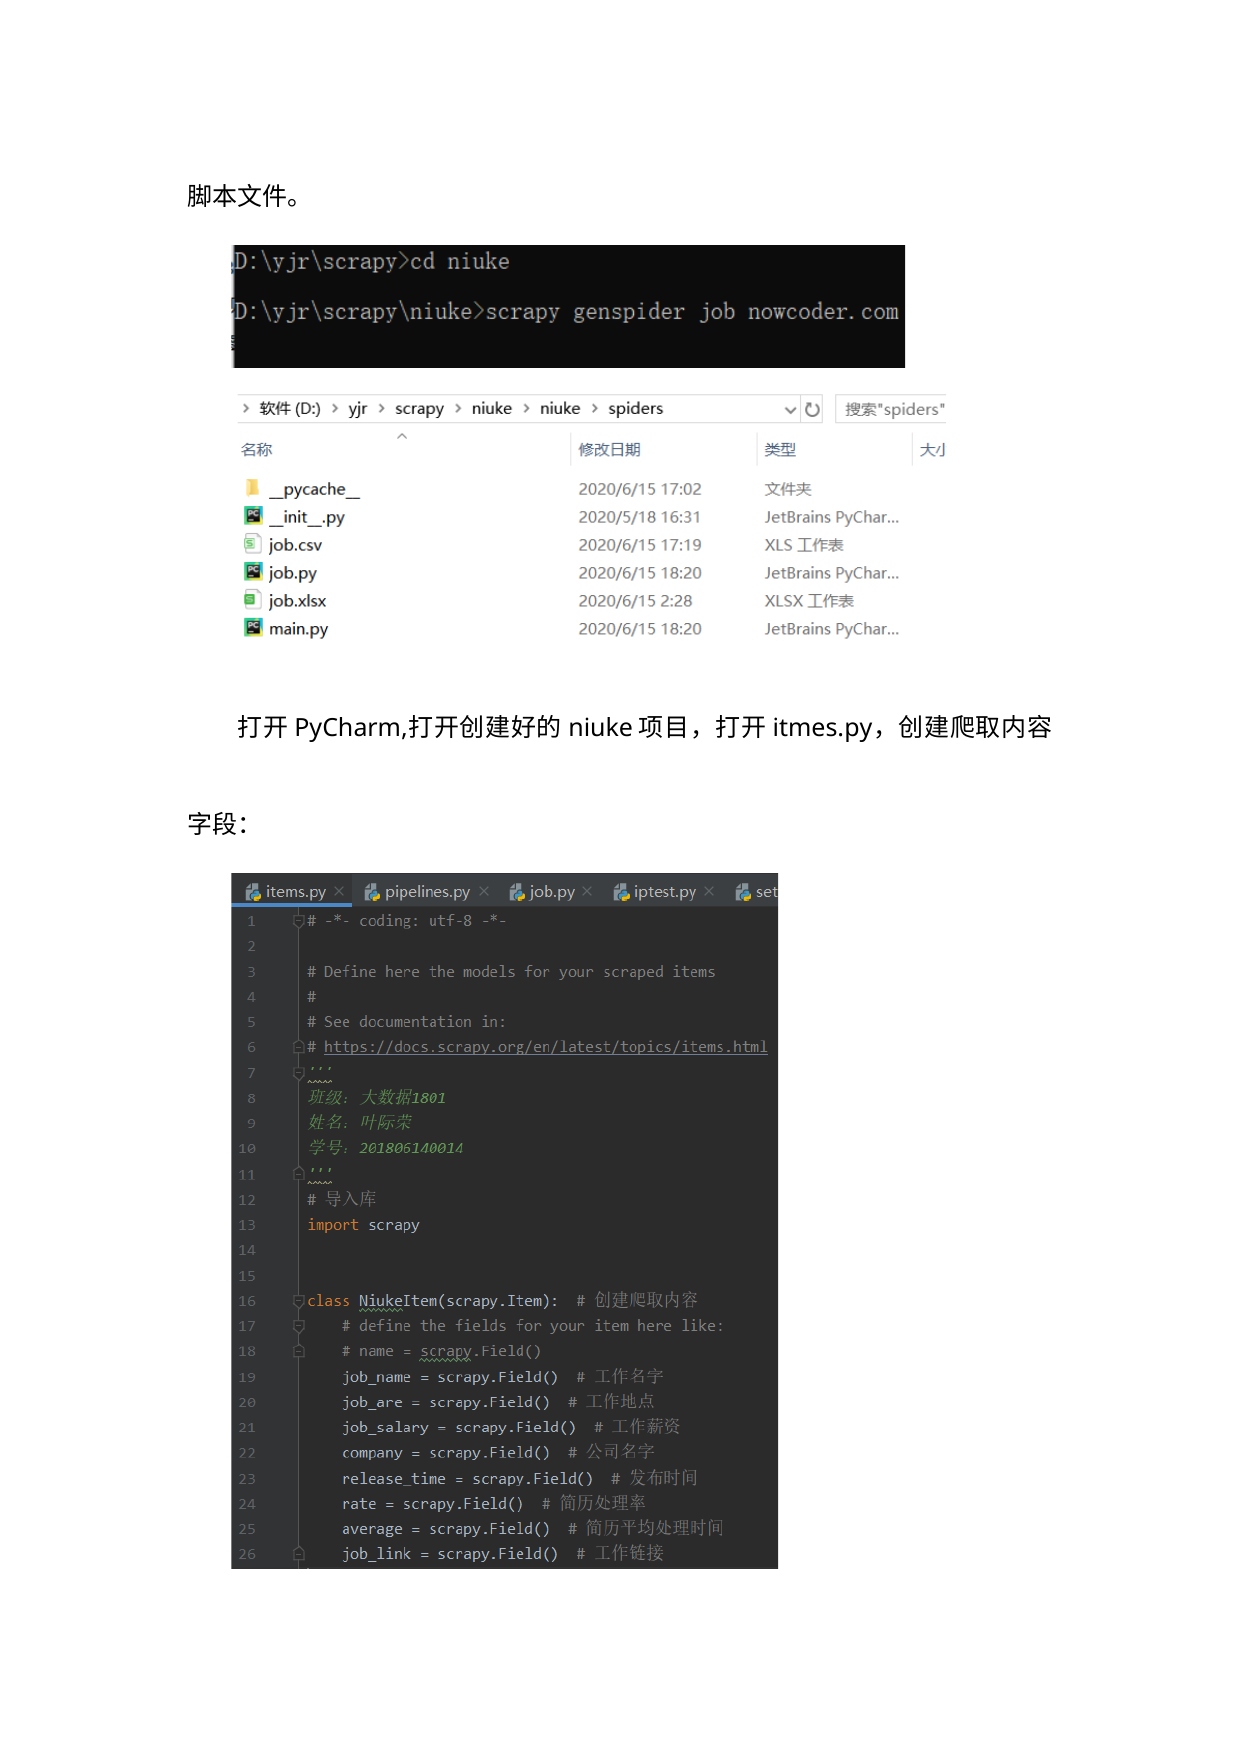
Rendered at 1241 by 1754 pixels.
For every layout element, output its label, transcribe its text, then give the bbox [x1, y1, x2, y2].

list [187, 162, 1053, 227]
picture [237, 387, 947, 651]
picture [231, 245, 905, 368]
list 打开PyCharm,打开创建好的niuke项目，打开itmes.py，创建爬取内容字段： [187, 693, 1053, 855]
picture [231, 873, 779, 1569]
